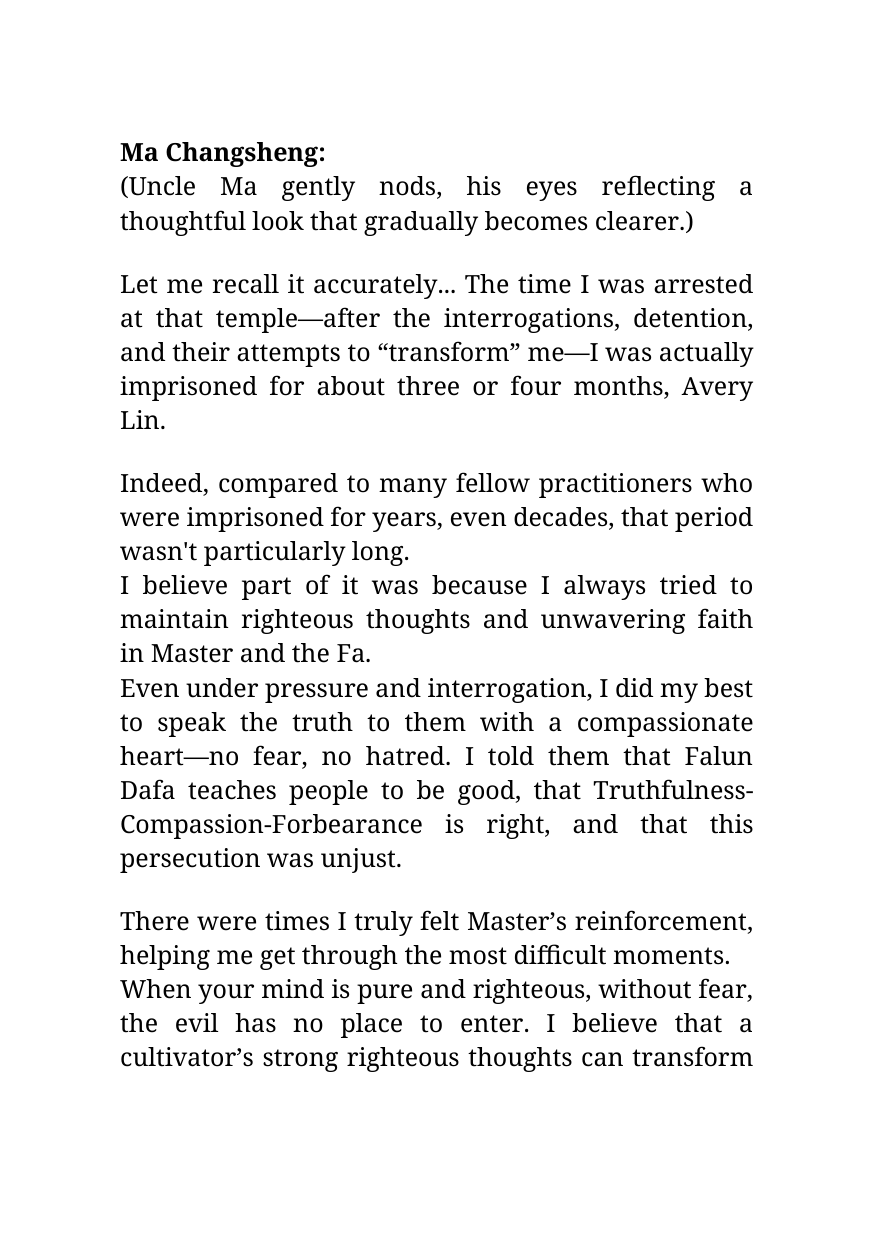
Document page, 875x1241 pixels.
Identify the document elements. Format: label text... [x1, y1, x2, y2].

text Let me recall it accurately... The time I was arrested at that temple—after the interrogations, detention, and their attempts to “transform” me—I was actually imprisoned for about three or four months, Avery Lin. [120, 266, 754, 437]
text Ma Changsheng: (Uncle Ma gently nods, his eyes reflecting a thoughtful look that gradually becomes clearer.) [120, 135, 754, 237]
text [120, 904, 754, 1074]
text Indeed, compared to many fellow practitioners who were imprisoned for years, even decades, that period wasn't particularly long. I believe part of it was because I always tried to maintain righteous thoughts and unwavering faith in Master and the Fa. Even under pressure and interrogation, I did my best to speak the truth to them with a compassionate heart—no fear, no hatred. I told them that Falun Dafa teaches people to be good, that Truthfulness-Compassion-Forbearance is right, and that this persecution was unjust. [120, 466, 754, 874]
